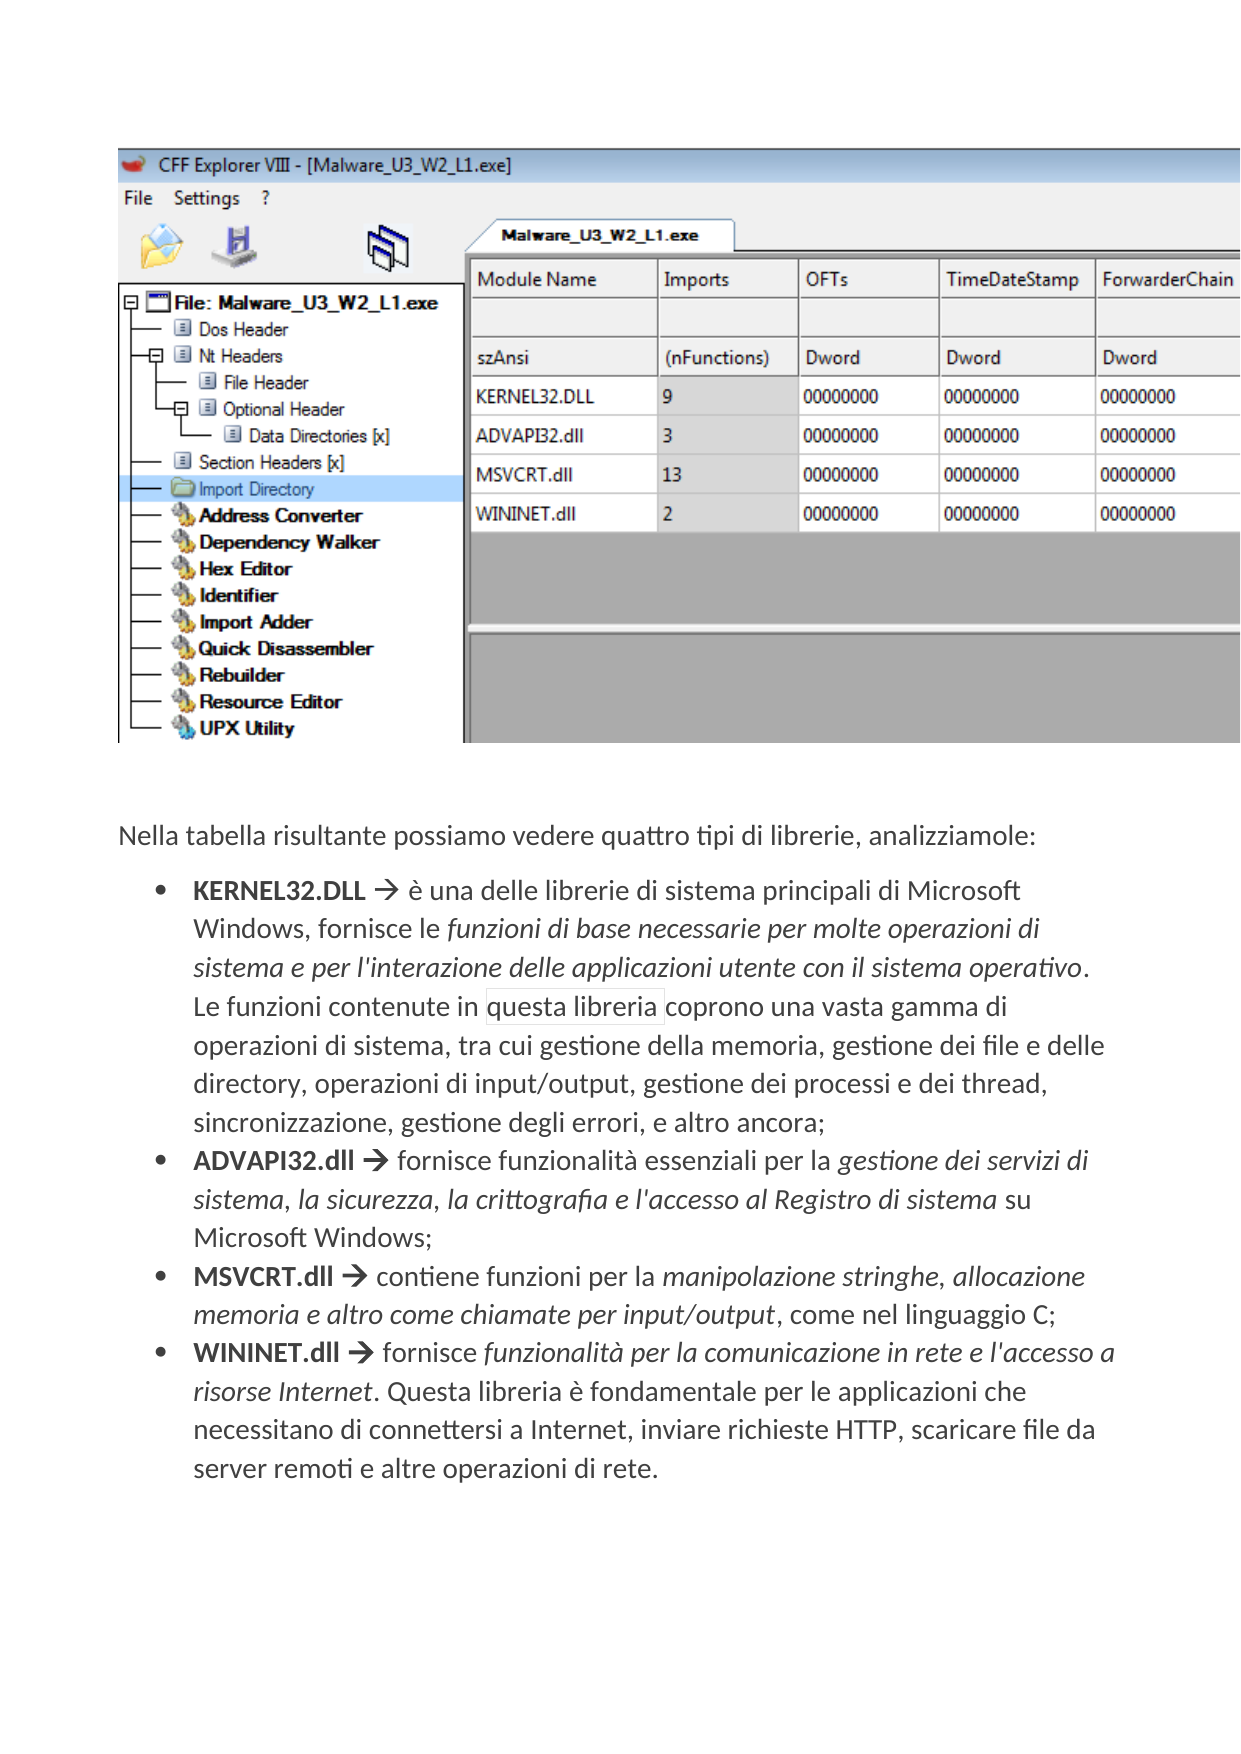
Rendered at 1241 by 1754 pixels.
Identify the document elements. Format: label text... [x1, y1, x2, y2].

list KERNEL32.DLL è una delle librerie di sistema principali di Microsoft Windows, fornisce le funzioni di base necessarie per molte operazioni di sistema e per l'interazione delle applicazioni utente con il sistema operativo. Le funzioni contenute in questa libreria coprono una vasta gamma di operazioni di sistema, tra cui gestione della memoria, gestione dei file e delle directory, operazioni di input/output, gestione dei processi e dei thread, sincronizzazione, gestione degli errori, e altro ancora; [156, 872, 1122, 1139]
picture [118, 147, 1241, 743]
text Nella tabella risultante possiamo vedere quattro tipi di librerie, analizziamole: [118, 817, 1122, 853]
list ADVAPI32.dll fornisce funzionalità essenziali per la gestione dei servizi di sistema, la sicurezza, la crittografia e l'accesso al Registro di sistema su Microsoft Windows; [156, 1142, 1122, 1255]
list WININET.dll fornisce funzionalità per la comunicazione in rete e l'accesso a risorse Internet. Questa libreria è fondamentale per le applicazioni che necessitano di connettersi a Internet, inviare richieste HTTP, scaricare file da server remoti e altre operazioni di rete. [156, 1334, 1122, 1485]
list MSVCRT.dll contiene funzioni per la manipolazione stringhe, allocazione memoria e altro come chiamate per input/output, come nel linguaggio C; [156, 1258, 1122, 1332]
